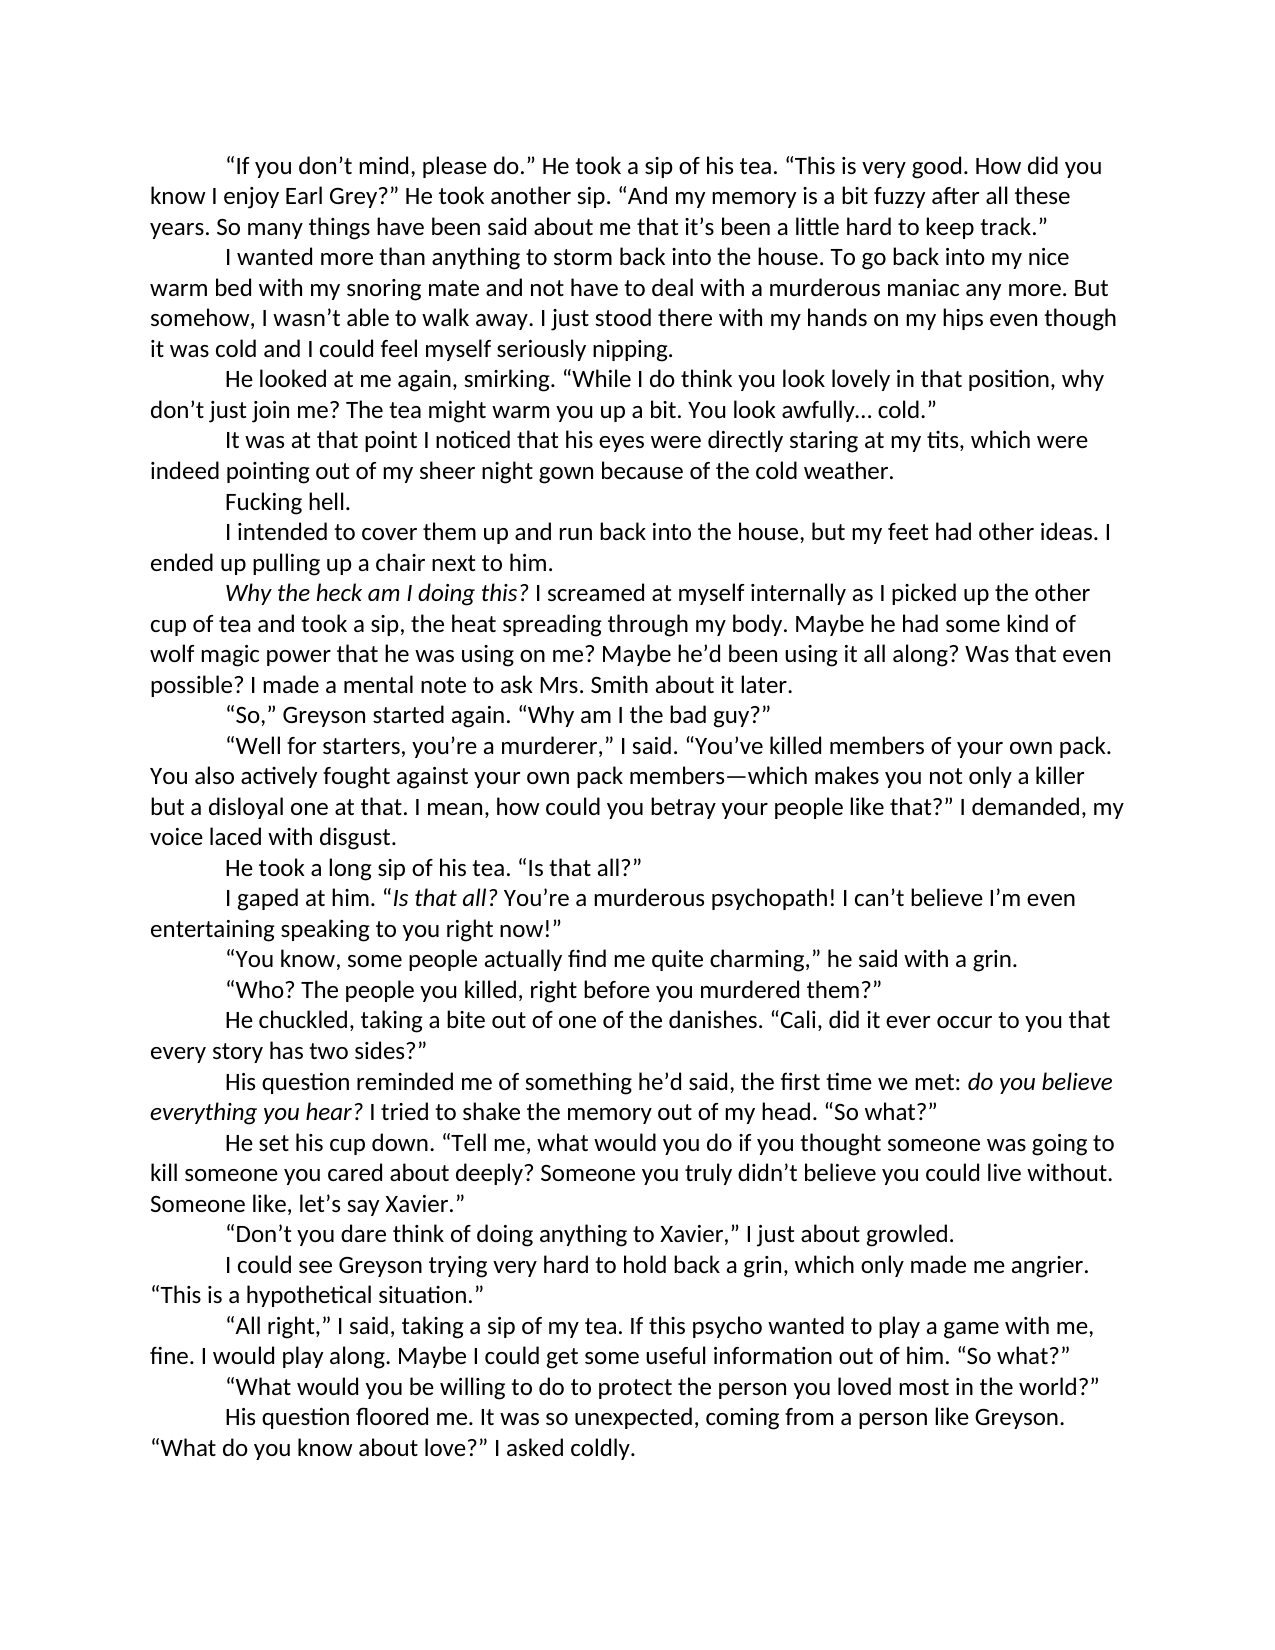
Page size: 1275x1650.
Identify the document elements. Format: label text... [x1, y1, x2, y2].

text He looked at me again, smirking. “While I do think you look lovely in that position, why don’t just join me? The tea might warm you up a bit. You look awfully… cold.” [150, 364, 1125, 425]
text His question reminded me of something he’d said, the first time we met: do you believe everything you hear? I tried to shake the memory out of my head. “So what?” [150, 1066, 1125, 1127]
text “So,” Greyson started again. “Why am I the bad guy?” [150, 699, 1125, 730]
text “Well for starters, you’re a murderer,” I said. “You’ve killed members of your own pack. You also actively fought against your own pack members—which makes you not only a killer but a disloyal one at that. I mean, how could you betray your people like that?” I demanded, my voice laced with disgust. [150, 730, 1125, 852]
text Fucking hell. [150, 486, 1125, 516]
text I could see Greyson trying very hard to hold back a grin, which only made me angrier. “This is a hypothetical situation.” [150, 1249, 1125, 1310]
text He set his cup down. “Tell me, what would you do if you thought someone was going to kill someone you cared about deeply? Someone you truly didn’t believe you could live without. Someone like, let’s say Xavier.” [150, 1127, 1125, 1218]
text “You know, some people actually find me quite charming,” he said with a grin. [150, 943, 1125, 974]
text It was at that point I noticed that his eyes were directly staring at my tits, which were indeed pointing out of my sheer night gown because of the cold weather. [150, 425, 1125, 486]
text His question floored me. It was so unexpected, coming from a person like Greyson. “What do you know about love?” I asked coldly. [150, 1401, 1125, 1462]
text “What would you be willing to do to protect the person you loved most in the world?” [150, 1371, 1125, 1401]
text He chuckled, taking a bite out of one of the danishes. “Cali, did it ever occur to you that every story has two sides?” [150, 1004, 1125, 1066]
text He took a long sip of his tea. “Is that all?” [150, 852, 1125, 882]
text “All right,” I said, taking a sip of my tea. If this psycho wanted to play a game with me, fine. I would play along. Maybe I could get some useful information out of him. “So what?” [150, 1310, 1125, 1371]
text “Who? The people you killed, right before you murdered them?” [150, 974, 1125, 1004]
text “If you don’t mind, please do.” He took a sip of his tea. “This is very good. How did you know I enjoy Earl Grey?” He took another sip. “And my memory is a bit fuzzy after all these years. So many things have been said about me that it’s been a little hard to keep track.” [150, 150, 1125, 242]
text “Don’t you dare think of doing anything to Xavier,” I just about growled. [150, 1218, 1125, 1249]
text I gaped at him. “Is that all? You’re a murderous psychopath! I can’t believe I’m even entertaining speaking to you right now!” [150, 882, 1125, 943]
text Why the heck am I doing this? I screamed at myself internally as I picked up the other cup of tea and took a sip, the heat spreading through my body. Maybe he had some kind of wolf magic power that he was using on me? Maybe he’d been using it all along? Was that even possible? I made a mental note to ask Mrs. Smith about it later. [150, 577, 1125, 699]
text I intended to cover them up and run back into the house, but my feet had other ideas. I ended up pulling up a chair next to him. [150, 516, 1125, 577]
text I wanted more than anything to storm back into the house. To go back into my nice warm bed with my snoring mate and not have to deal with a murderous maniac any more. But somehow, I wasn’t able to walk away. I just stood there with my hands on my hips even though it was cold and I could feel myself seriously nipping. [150, 242, 1125, 364]
